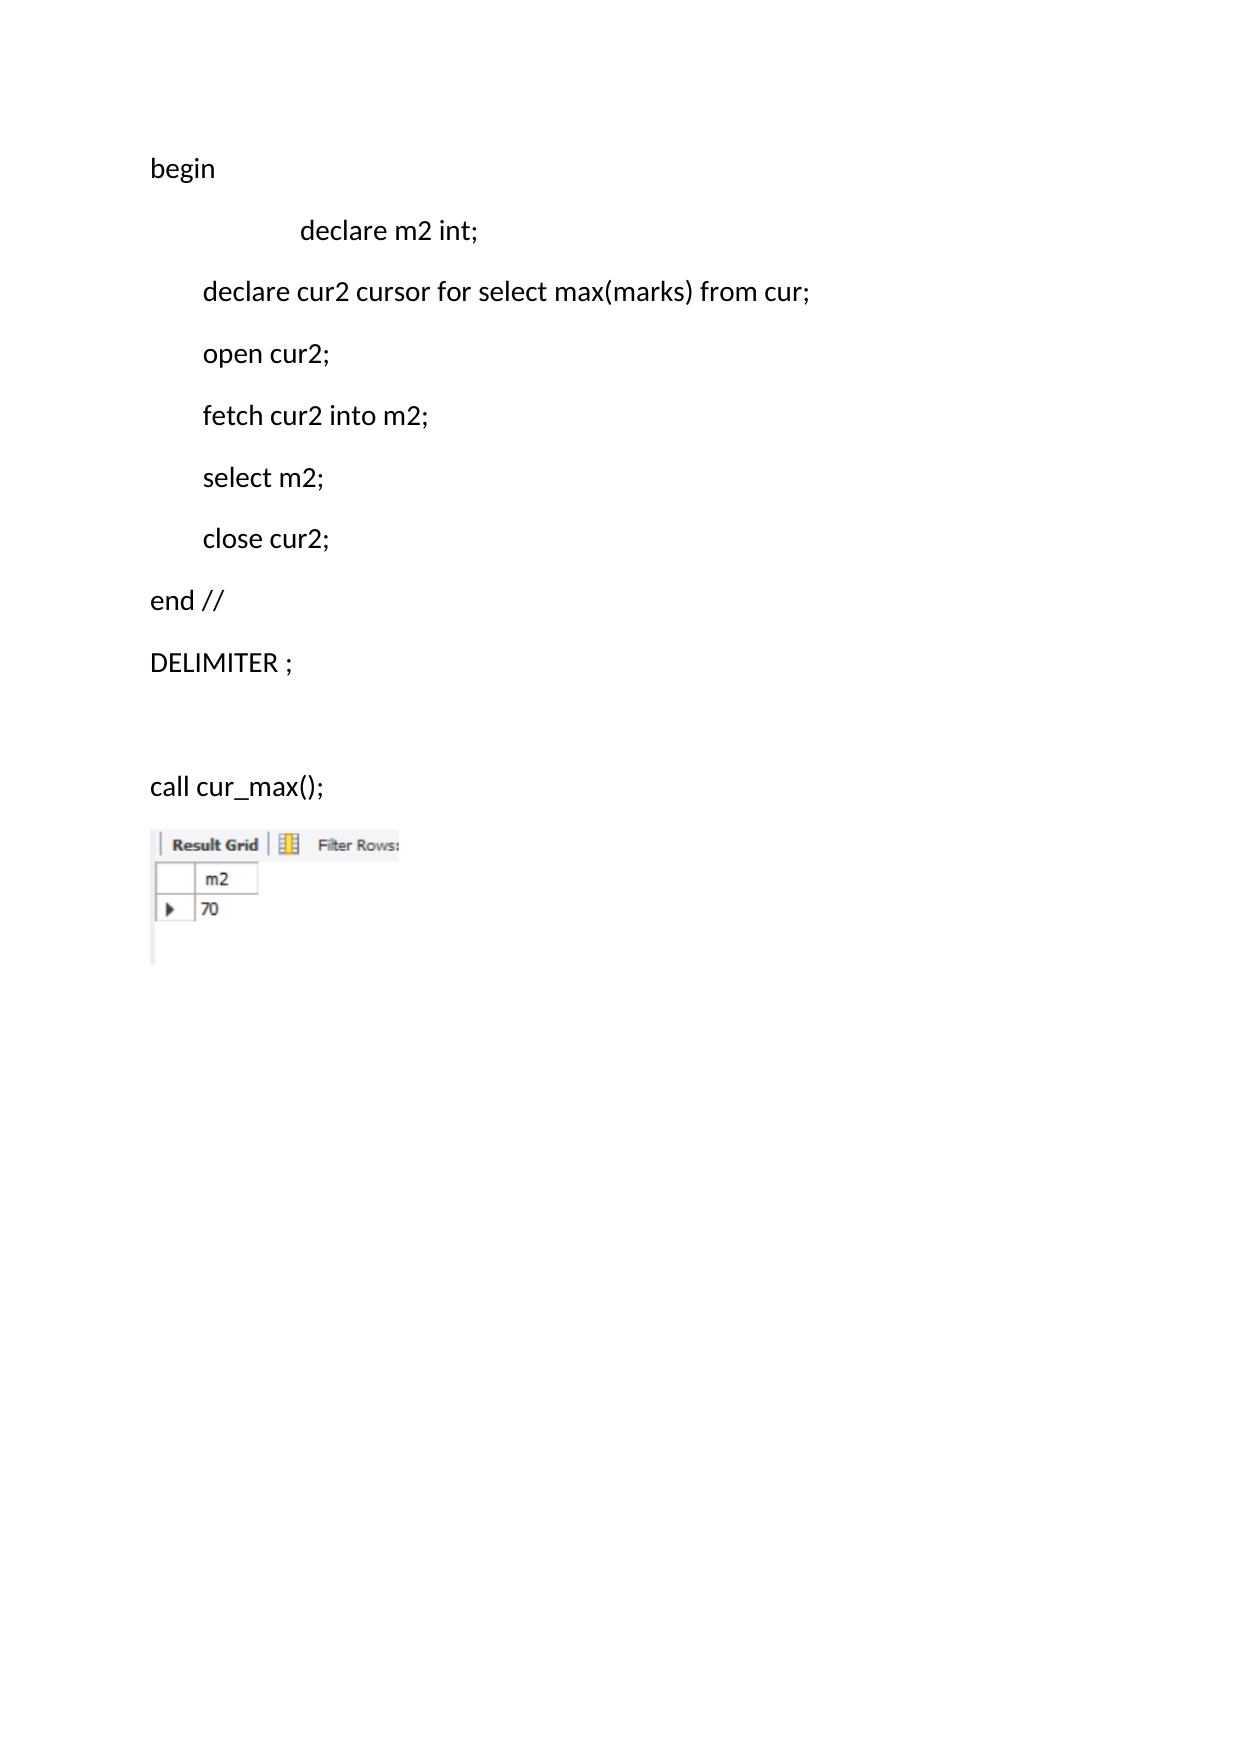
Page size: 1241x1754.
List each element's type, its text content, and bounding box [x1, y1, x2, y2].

text open cur2; [150, 335, 1090, 371]
picture [150, 829, 399, 965]
text begin [150, 150, 1090, 186]
text close cur2; [150, 521, 1090, 556]
text fetch cur2 into m2; [150, 397, 1090, 433]
text declare cur2 cursor for select max(marks) from cur; [150, 273, 1090, 309]
text DELIMITER ; [150, 644, 1090, 680]
text end // [150, 582, 1090, 618]
text declare m2 int; [150, 212, 1090, 247]
text select m2; [150, 459, 1090, 494]
text call cur_max(); [150, 768, 1090, 803]
